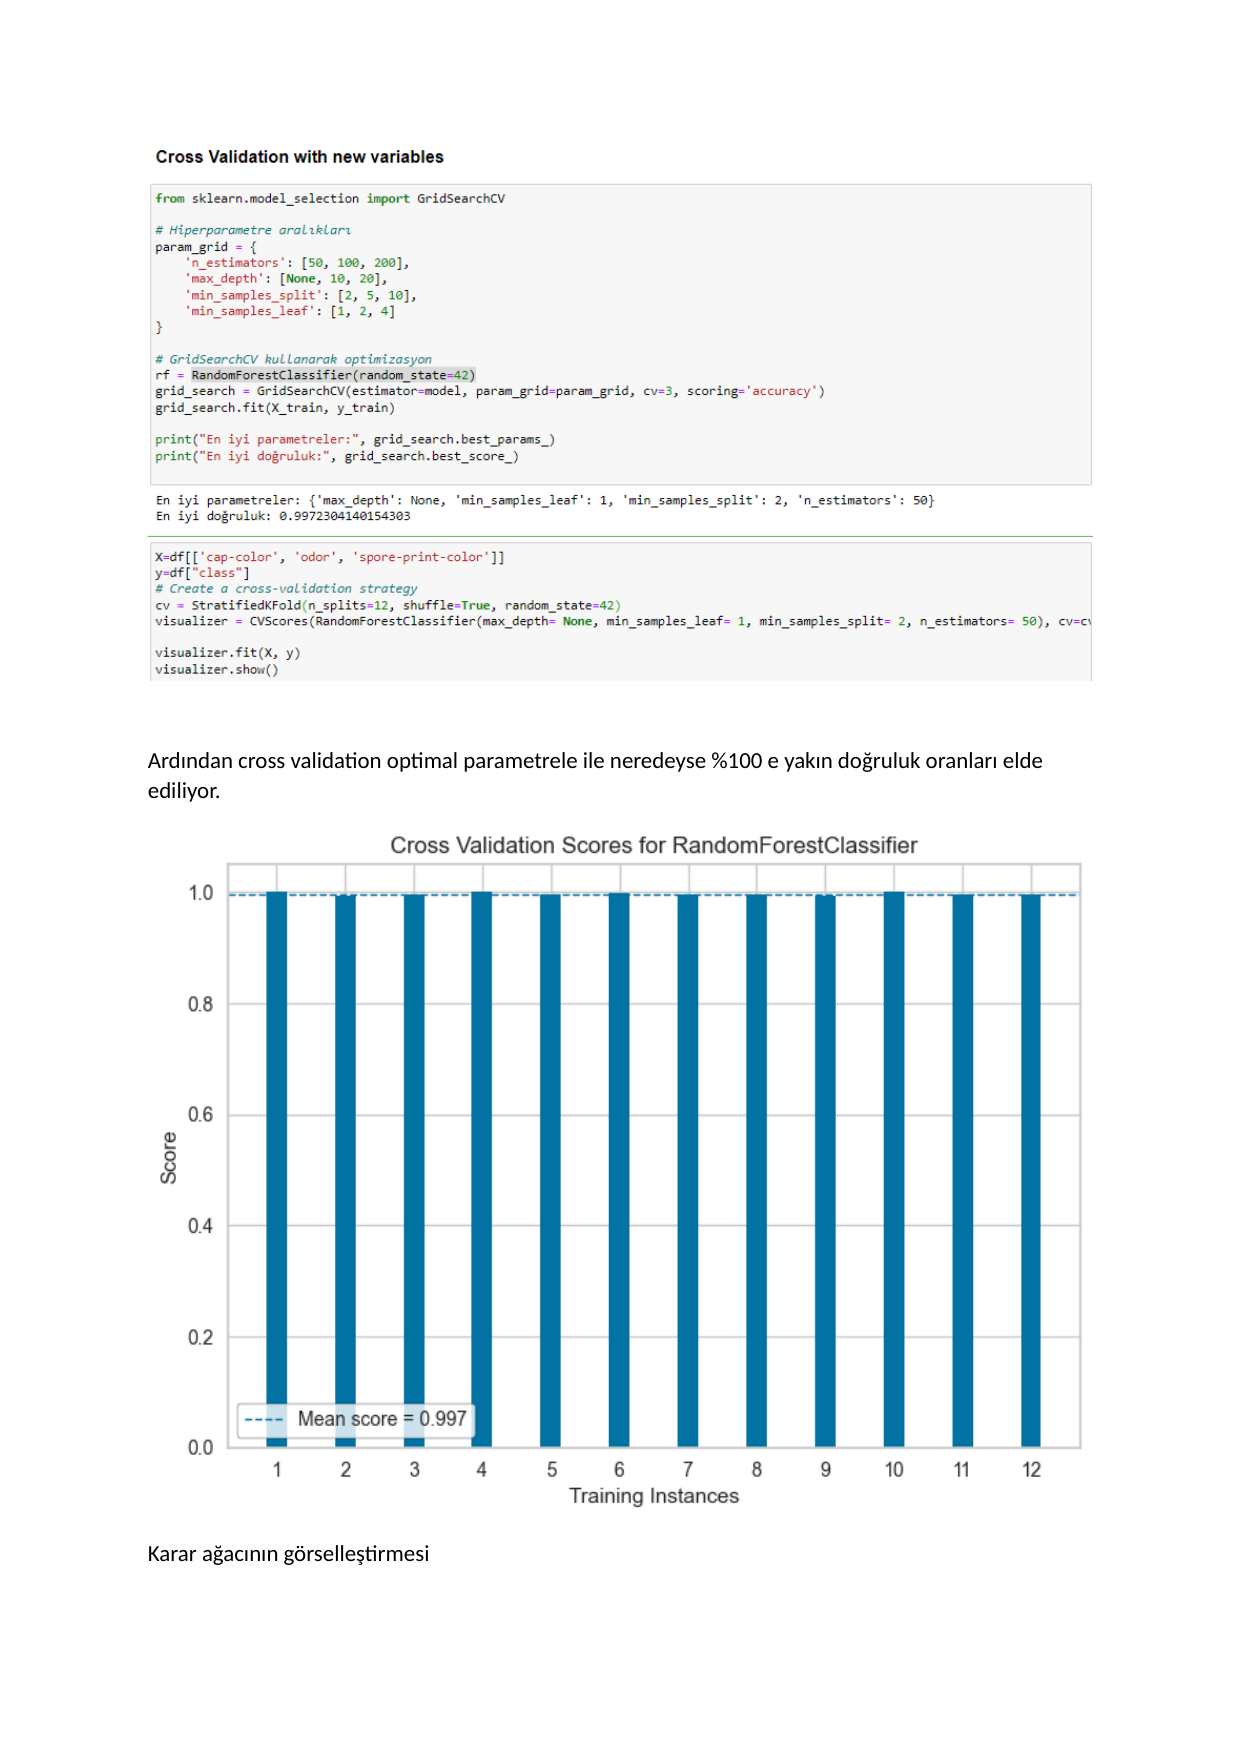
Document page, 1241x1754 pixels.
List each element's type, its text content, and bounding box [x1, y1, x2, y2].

text Ardından cross validation optimal parametrele ile neredeyse %100 e yakın doğruluk oranları elde ediliyor. [148, 746, 1093, 804]
text Karar ağacının görselleştirmesi [148, 1539, 1093, 1567]
picture [147, 147, 1093, 681]
picture [147, 823, 1093, 1521]
